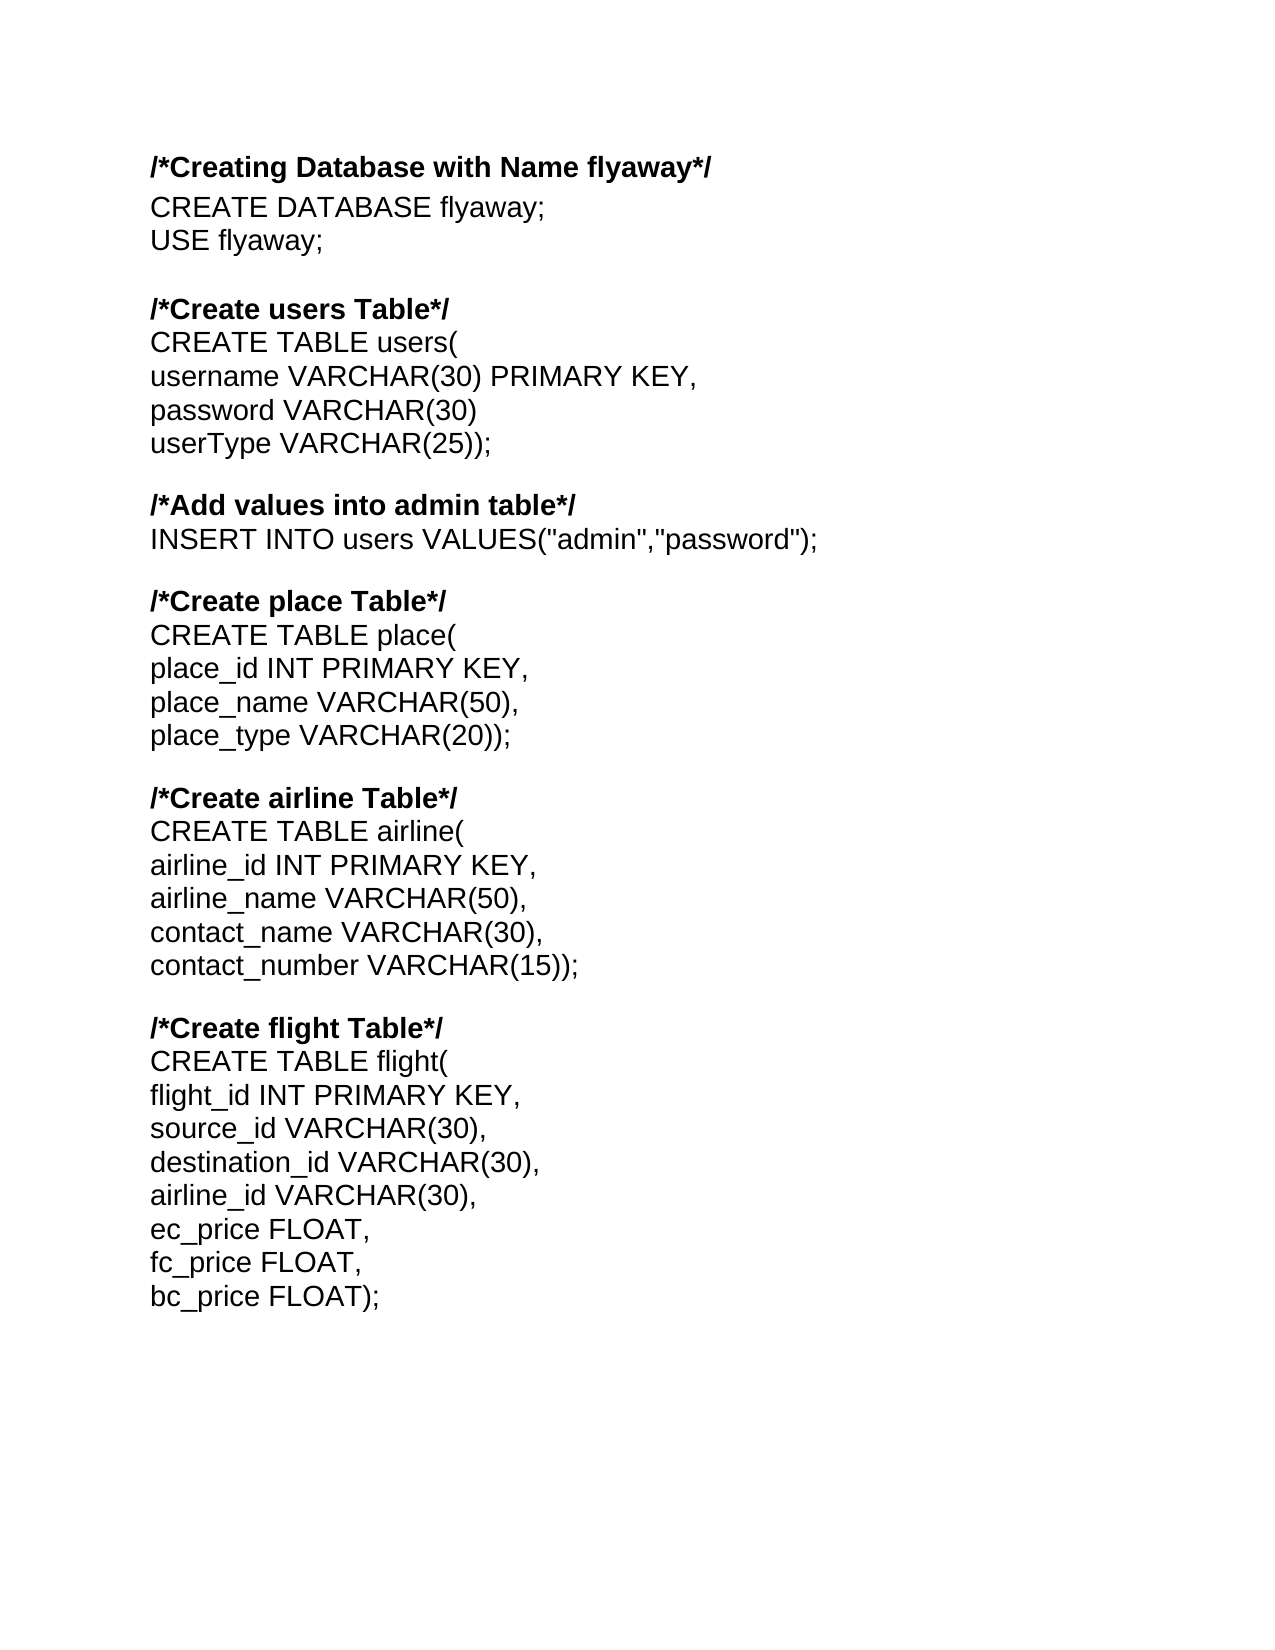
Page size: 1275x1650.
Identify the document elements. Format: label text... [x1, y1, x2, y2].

text place_id INT PRIMARY KEY, [150, 651, 1125, 685]
text /*Creating Database with Name flyaway*/ [150, 150, 1125, 183]
text airline_id VARCHAR(30), [150, 1178, 1125, 1212]
text /*Create airline Table*/ [150, 781, 1125, 814]
text CREATE TABLE airline( [150, 814, 1125, 848]
text fc_price FLOAT, [150, 1245, 1125, 1279]
text bc_price FLOAT); [150, 1279, 1125, 1312]
text CREATE TABLE flight( [150, 1044, 1125, 1078]
text /*Create users Table*/ [150, 292, 1125, 325]
text password VARCHAR(30) [150, 392, 1125, 426]
text place_name VARCHAR(50), [150, 685, 1125, 718]
text CREATE TABLE users( [150, 325, 1125, 359]
text userType VARCHAR(25)); [150, 426, 1125, 459]
text USE flyaway; [150, 223, 1125, 257]
text source_id VARCHAR(30), [150, 1111, 1125, 1145]
text CREATE DATABASE flyaway; [150, 190, 1125, 223]
text airline_id INT PRIMARY KEY, [150, 848, 1125, 881]
text /*Add values into admin table*/ [150, 488, 1125, 522]
text CREATE TABLE place( [150, 618, 1125, 651]
text destination_id VARCHAR(30), [150, 1145, 1125, 1178]
text contact_name VARCHAR(30), [150, 915, 1125, 948]
text username VARCHAR(30) PRIMARY KEY, [150, 359, 1125, 392]
text /*Create place Table*/ [150, 584, 1125, 618]
text ec_price FLOAT, [150, 1212, 1125, 1245]
text flight_id INT PRIMARY KEY, [150, 1078, 1125, 1111]
text INSERT INTO users VALUES("admin","password"); [150, 522, 1125, 555]
text airline_name VARCHAR(50), [150, 881, 1125, 915]
text /*Create flight Table*/ [150, 1011, 1125, 1044]
text contact_number VARCHAR(15)); [150, 948, 1125, 982]
text place_type VARCHAR(20)); [150, 718, 1125, 752]
